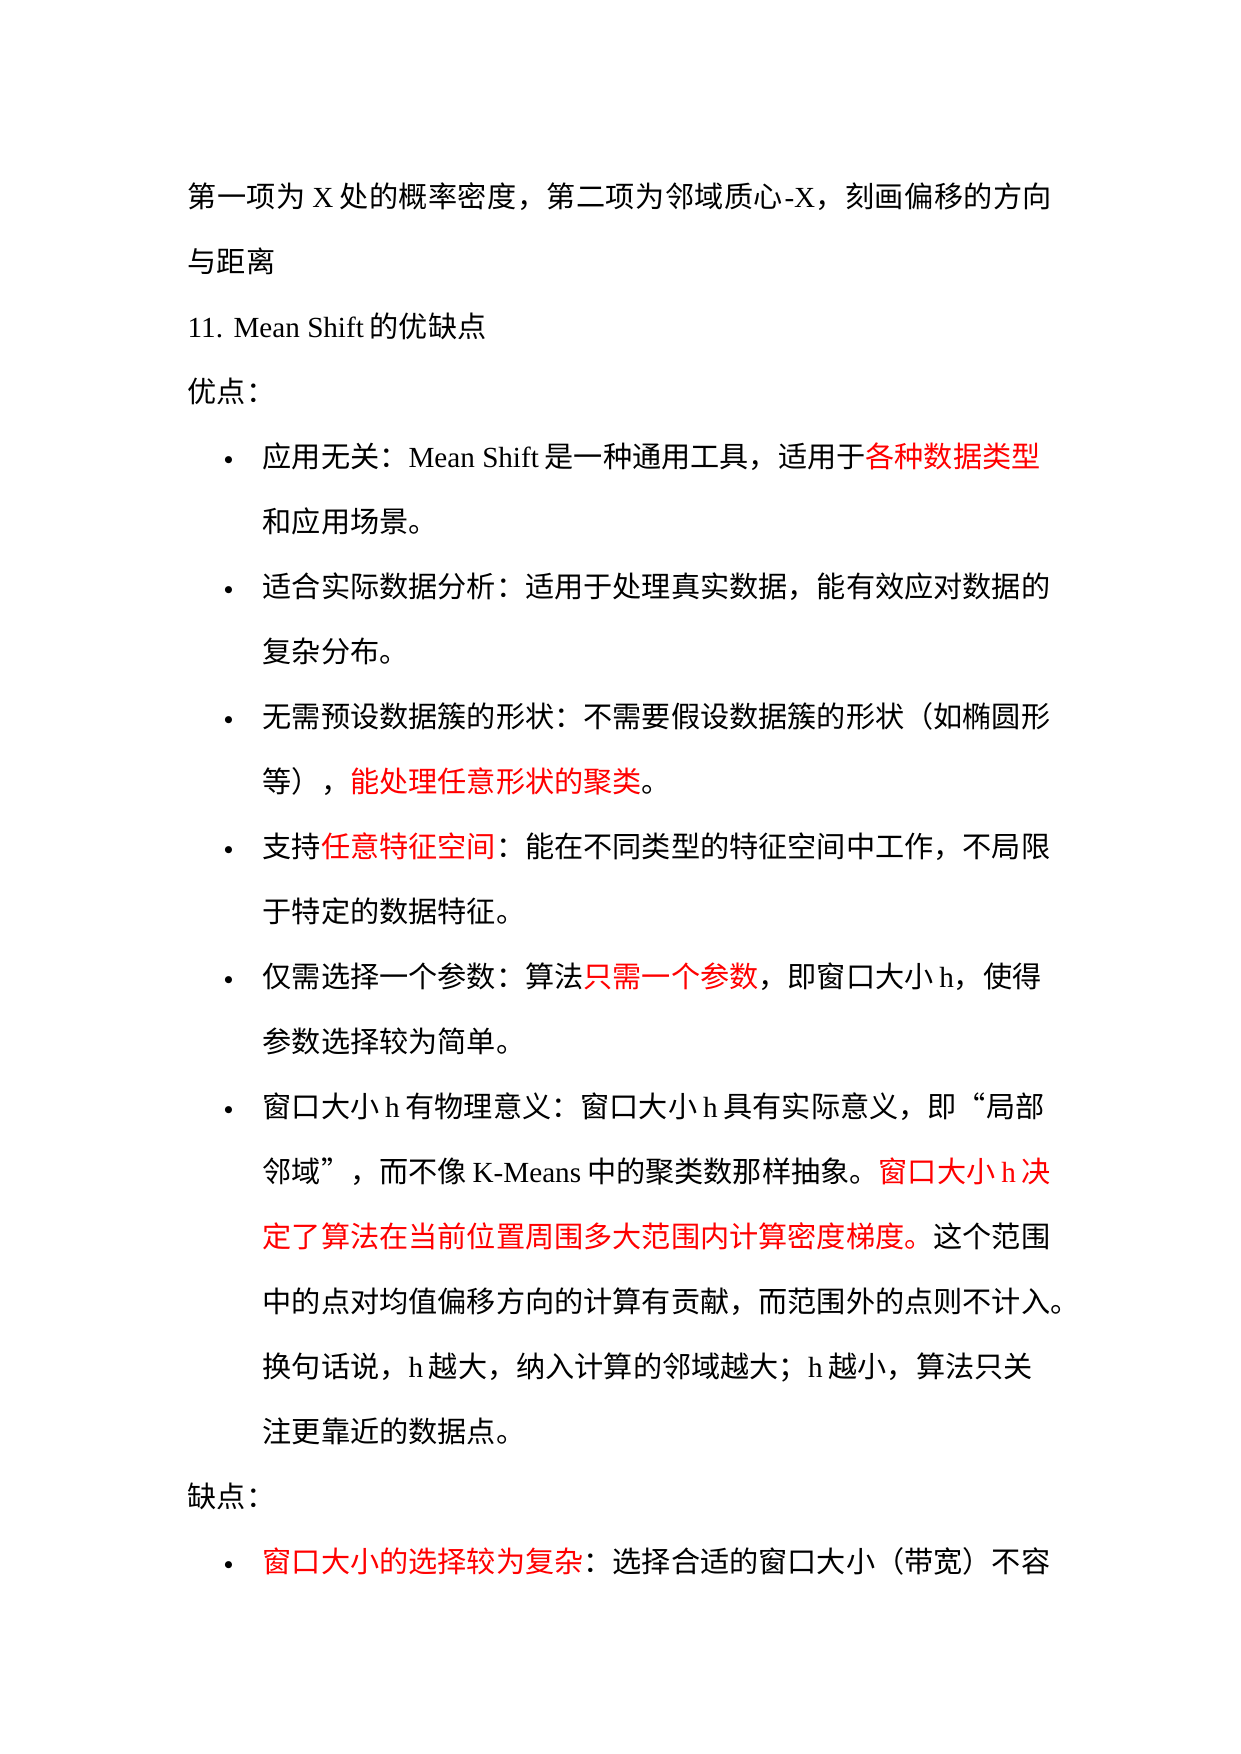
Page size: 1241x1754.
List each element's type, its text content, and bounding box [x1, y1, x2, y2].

list 窗口大小h有物理意义：窗口大小h具有实际意义，即“局部邻域”，而不像K-Means中的聚类数那样抽象。窗口大小h决定了算法在当前位置周围多大范围内计算密度梯度。这个范围中的点对均值偏移方向的计算有贡献，而范围外的点则不计入。换句话说，h越大，纳入计算的邻域越大；h越小，算法只关注更靠近的数据点。 [225, 1072, 1053, 1462]
text 缺点： [187, 1462, 1053, 1527]
list Mean Shift的优缺点 [187, 292, 1053, 357]
list 仅需选择一个参数：算法只需一个参数，即窗口大小h，使得参数选择较为简单。 [225, 942, 1053, 1072]
text 优点： [187, 357, 1053, 422]
list 应用无关：Mean Shift是一种通用工具，适用于各种数据类型和应用场景。 [225, 422, 1053, 552]
text 第一项为X处的概率密度，第二项为邻域质心-X，刻画偏移的方向与距离 [187, 162, 1053, 292]
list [225, 1527, 1053, 1592]
list 支持任意特征空间：能在不同类型的特征空间中工作，不局限于特定的数据特征。 [225, 812, 1053, 942]
list 无需预设数据簇的形状：不需要假设数据簇的形状（如椭圆形等），能处理任意形状的聚类。 [225, 682, 1053, 812]
list 适合实际数据分析：适用于处理真实数据，能有效应对数据的复杂分布。 [225, 552, 1053, 682]
